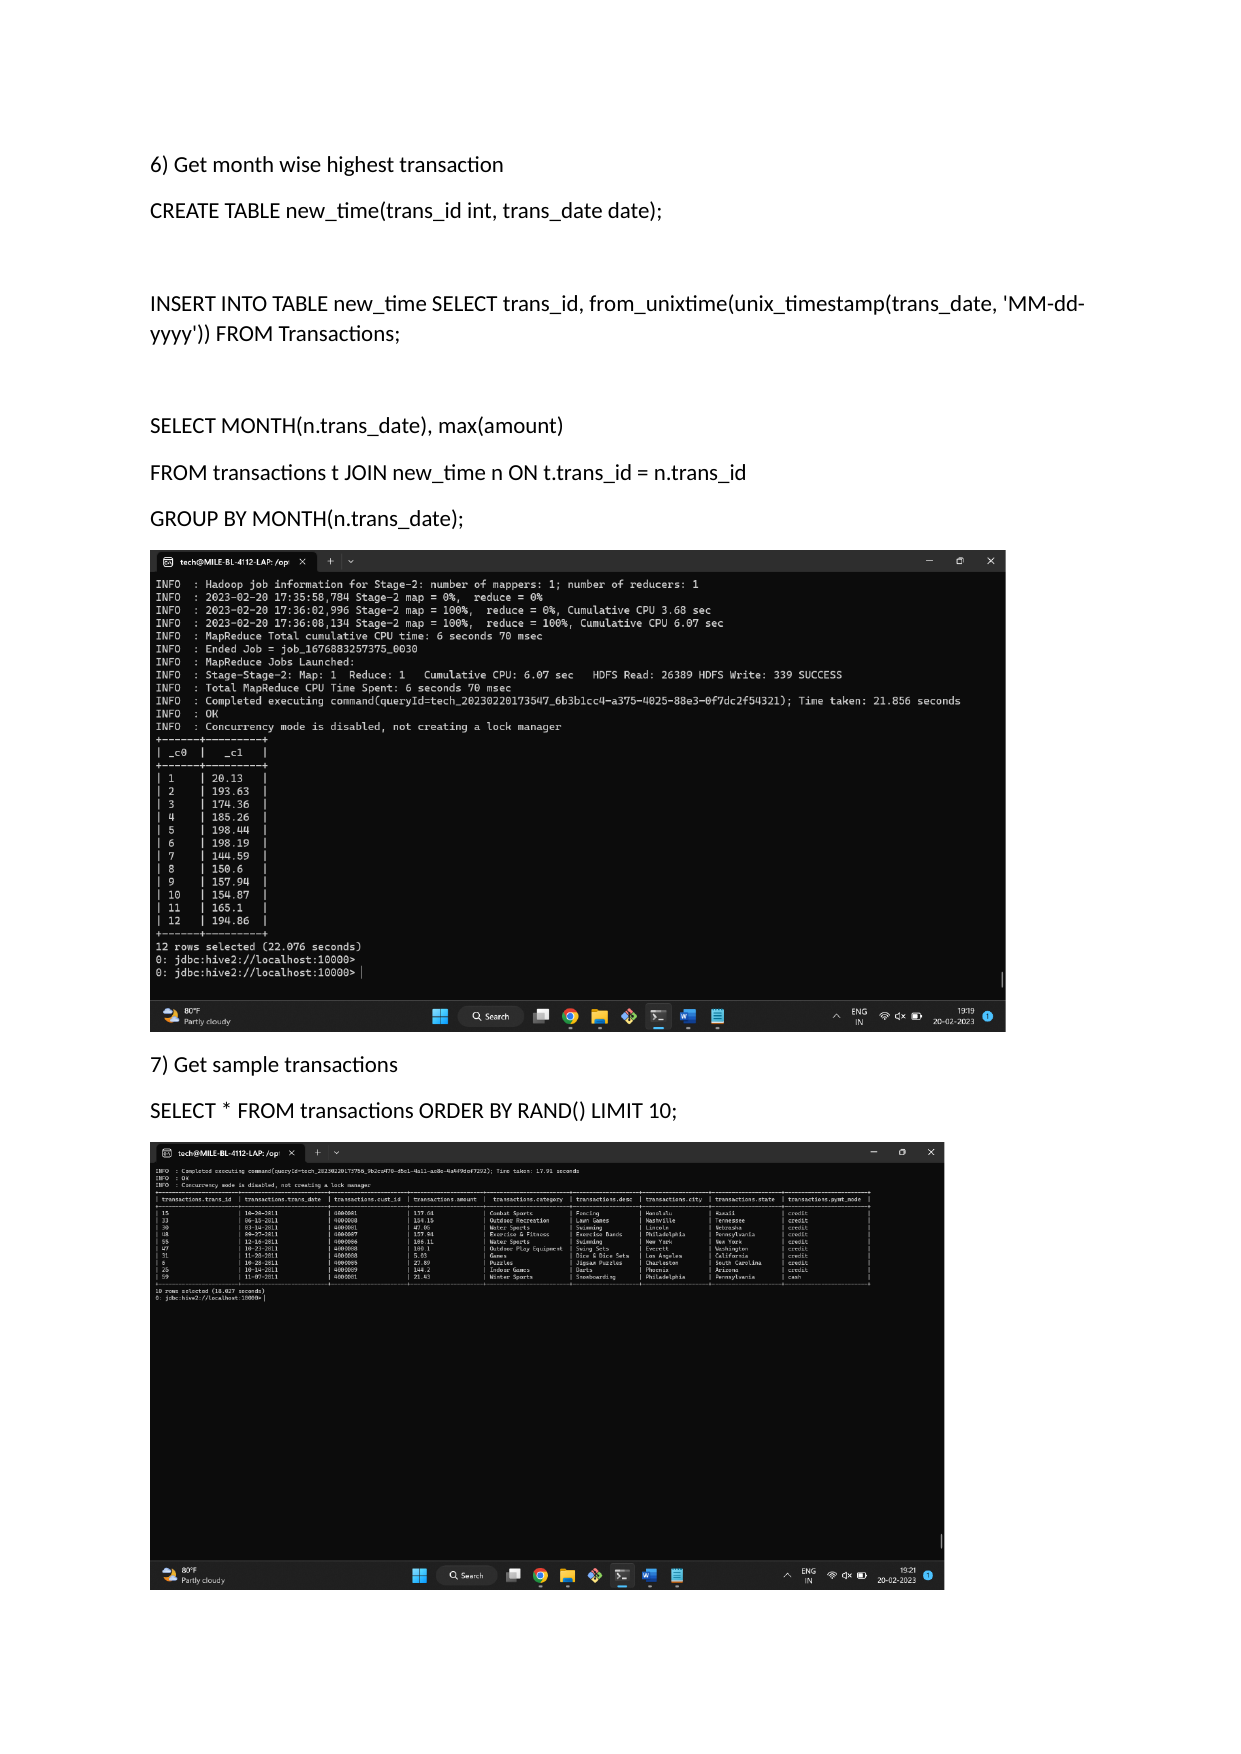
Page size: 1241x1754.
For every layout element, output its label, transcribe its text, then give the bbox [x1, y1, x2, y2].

text 7) Get sample transactions [150, 1050, 1090, 1078]
text FROM transactions t JOIN new_time n ON t.trans_id = n.trans_id [150, 458, 1090, 486]
text 6) Get month wise highest transaction [150, 150, 1090, 178]
text GROUP BY MONTH(n.trans_date); [150, 504, 1090, 532]
text INSERT INTO TABLE new_time SELECT trans_id, from_unixtime(unix_timestamp(trans_date, 'MM-dd-yyyy')) FROM Transactions; [150, 289, 1090, 347]
picture [150, 1142, 945, 1590]
picture [150, 550, 1006, 1032]
text SELECT MONTH(n.trans_date), max(amount) [150, 411, 1090, 439]
text CREATE TABLE new_time(trans_id int, trans_date date); [150, 196, 1090, 224]
text SELECT * FROM transactions ORDER BY RAND() LIMIT 10; [150, 1096, 1090, 1124]
